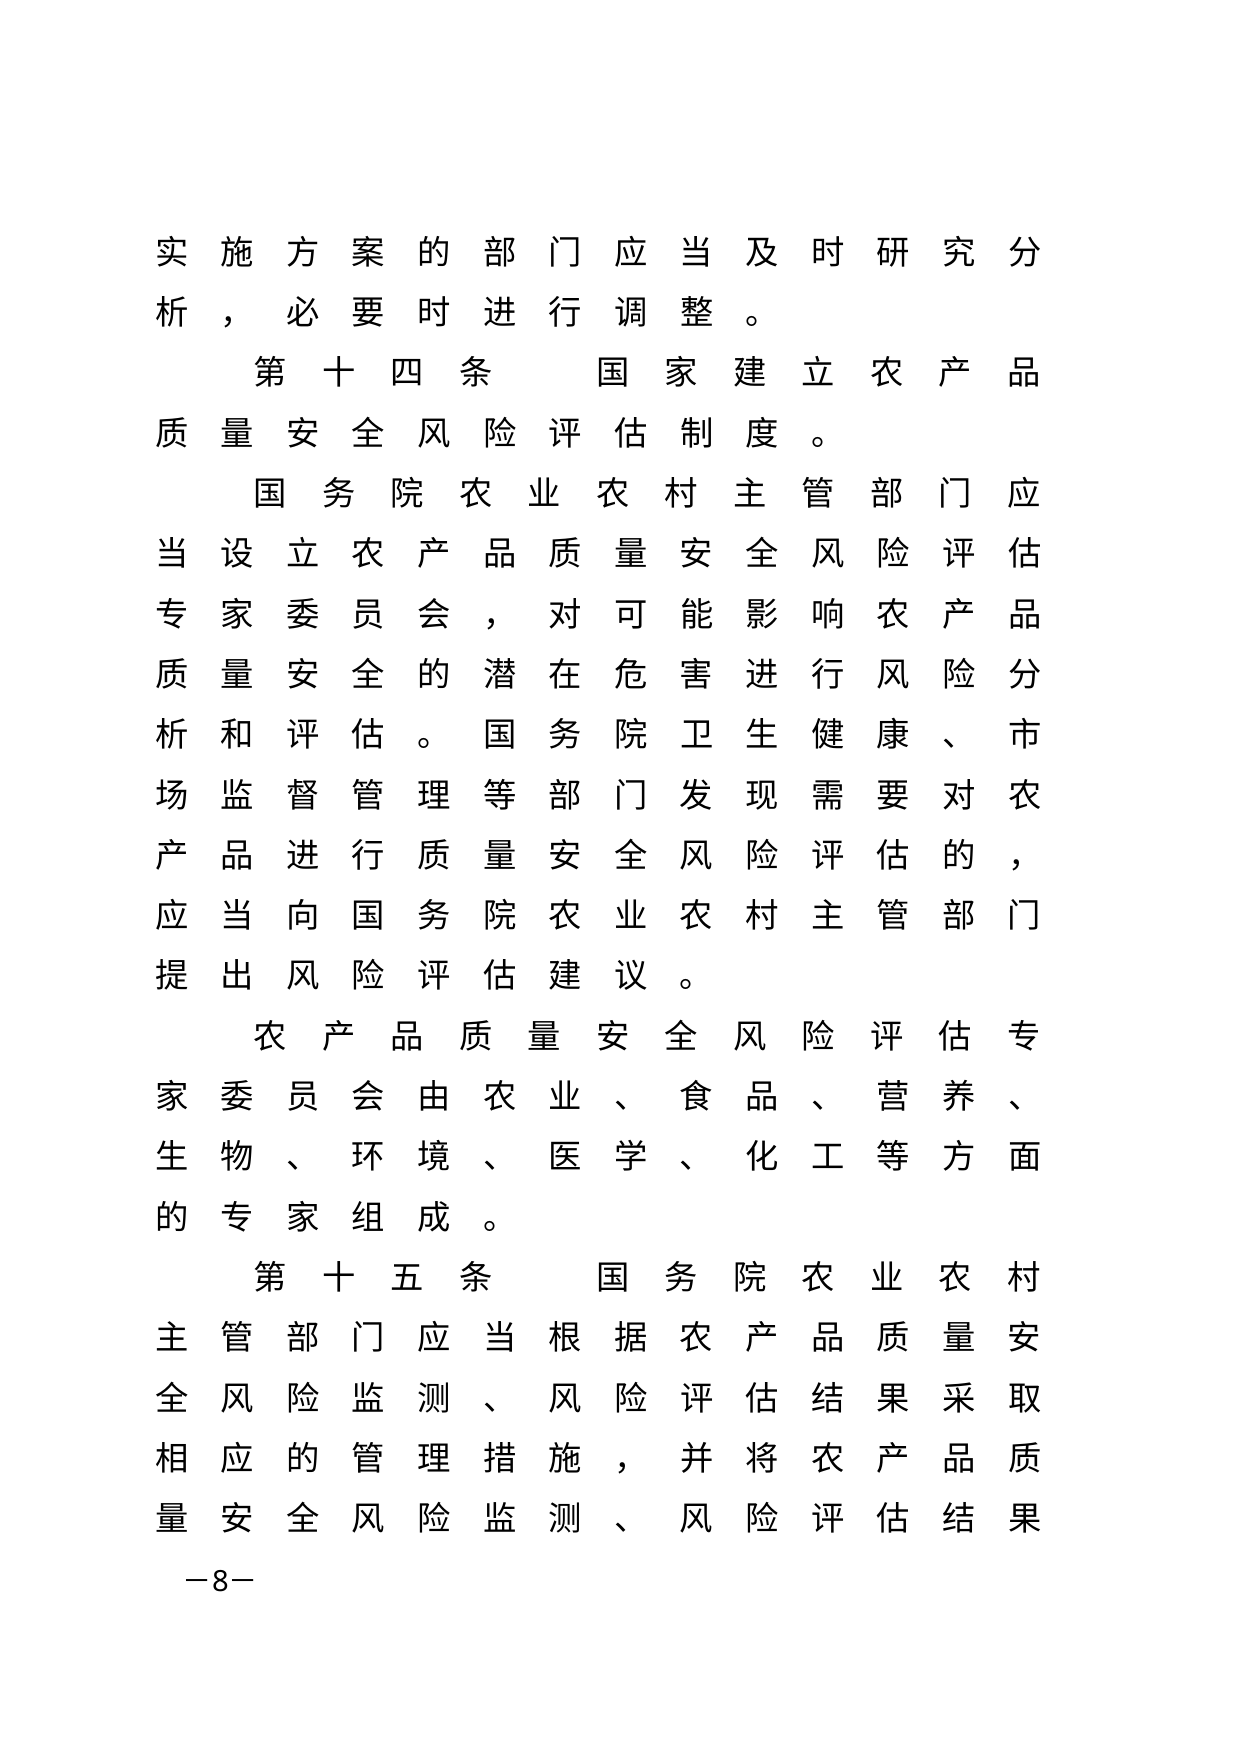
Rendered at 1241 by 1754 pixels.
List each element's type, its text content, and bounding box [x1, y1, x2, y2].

text 县级以上人民政府市场监督管理部门和其他有关部门获知有关农产品质量安全风险信息后，应当立即核实并向同级农业农村主管部门通报。接到通报的农业农村主管部门应当及时上报。制定农产品质量安全风险监测计划、实施方案的部门应当及时研究分析，必要时进行调整。 [155, 219, 1073, 340]
text 国务院农业农村主管部门应当设立农产品质量安全风险评估专家委员会，对可能影响农产品质量安全的潜在危害进行风险分析和评估。国务院卫生健康、市场监督管理等部门发现需要对农产品进行质量安全风险评估的，应当向国务院农业农村主管部门提出风险评估建议。 [155, 461, 1073, 1003]
text 第十五条 国务院农业农村主管部门应当根据农产品质量安全风险监测、风险评估结果采取相应的管理措施，并将农产品质量安全风险监测、风险评估结果及时通报国务院市场监督管理、卫生健康等部门和有关省、自治区、直辖市人民政府农业农村主管部门。 [155, 1245, 1073, 1546]
text 农产品质量安全风险评估专家委员会由农业、食品、营养、生物、环境、医学、化工等方面的专家组成。 [155, 1003, 1073, 1245]
text 第十四条 国家建立农产品质量安全风险评估制度。 [155, 340, 1073, 461]
